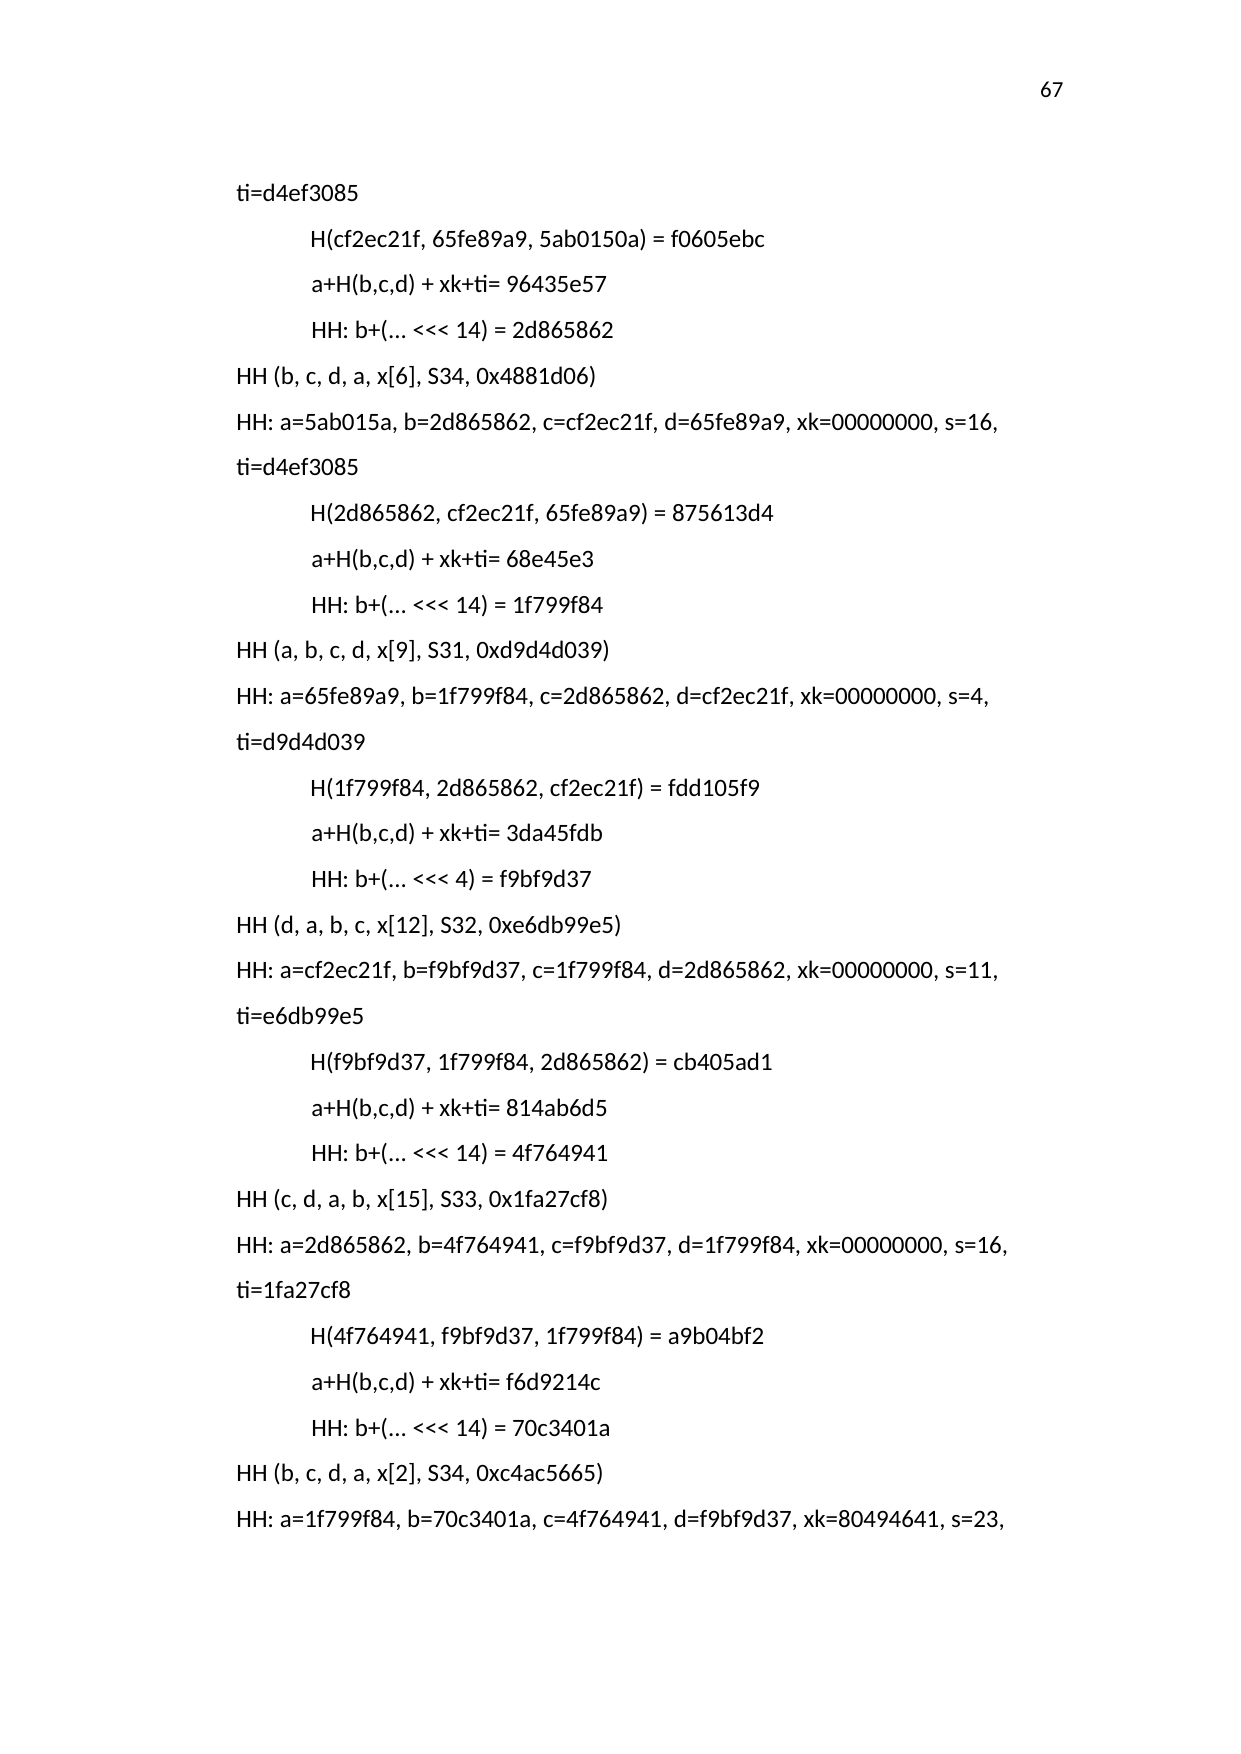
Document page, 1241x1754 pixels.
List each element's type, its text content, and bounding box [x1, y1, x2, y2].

text HH (b, c, d, a, x[2], S34, 0xc4ac5665) [236, 1458, 1063, 1488]
text HH: a=2d865862, b=4f764941, c=f9bf9d37, d=1f799f84, xk=00000000, s=16, ti=1fa27cf8 [236, 1229, 1063, 1305]
text HH: a=cf2ec21f, b=f9bf9d37, c=1f799f84, d=2d865862, xk=00000000, s=11, ti=e6db99e5 [236, 954, 1063, 1031]
text H(1f799f84, 2d865862, cf2ec21f) = fdd105f9 [236, 772, 1063, 802]
text HH: a=65fe89a9, b=1f799f84, c=2d865862, d=cf2ec21f, xk=00000000, s=4, ti=d9d4d039 [236, 680, 1063, 756]
text a+H(b,c,d) + xk+ti= 68e45e3 [236, 543, 1063, 573]
text a+H(b,c,d) + xk+ti= f6d9214c [236, 1366, 1063, 1397]
text H(4f764941, f9bf9d37, 1f799f84) = a9b04bf2 [236, 1320, 1063, 1351]
text HH (d, a, b, c, x[12], S32, 0xe6db99e5) [236, 909, 1063, 939]
text a+H(b,c,d) + xk+ti= 96435e57 [236, 269, 1063, 299]
text HH (a, b, c, d, x[9], S31, 0xd9d4d039) [236, 634, 1063, 665]
text HH: b+(... <<< 14) = 1f799f84 [236, 589, 1063, 619]
text a+H(b,c,d) + xk+ti= 3da45fdb [236, 817, 1063, 848]
text H(2d865862, cf2ec21f, 65fe89a9) = 875613d4 [236, 497, 1063, 528]
text H(cf2ec21f, 65fe89a9, 5ab0150a) = f0605ebc [236, 223, 1063, 253]
text a+H(b,c,d) + xk+ti= 814ab6d5 [236, 1092, 1063, 1122]
text HH (b, c, d, a, x[6], S34, 0x4881d06) [236, 360, 1063, 391]
text HH: a=5ab015a, b=2d865862, c=cf2ec21f, d=65fe89a9, xk=00000000, s=16, ti=d4ef3085 [236, 406, 1063, 482]
text H(f9bf9d37, 1f799f84, 2d865862) = cb405ad1 [236, 1046, 1063, 1077]
text HH: b+(... <<< 14) = 2d865862 [236, 314, 1063, 345]
text HH: b+(... <<< 14) = 4f764941 [236, 1137, 1063, 1168]
text HH (c, d, a, b, x[15], S33, 0x1fa27cf8) [236, 1183, 1063, 1214]
text HH: b+(... <<< 14) = 70c3401a [236, 1412, 1063, 1442]
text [236, 1503, 1063, 1534]
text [236, 177, 1063, 208]
text HH: b+(... <<< 4) = f9bf9d37 [236, 863, 1063, 894]
